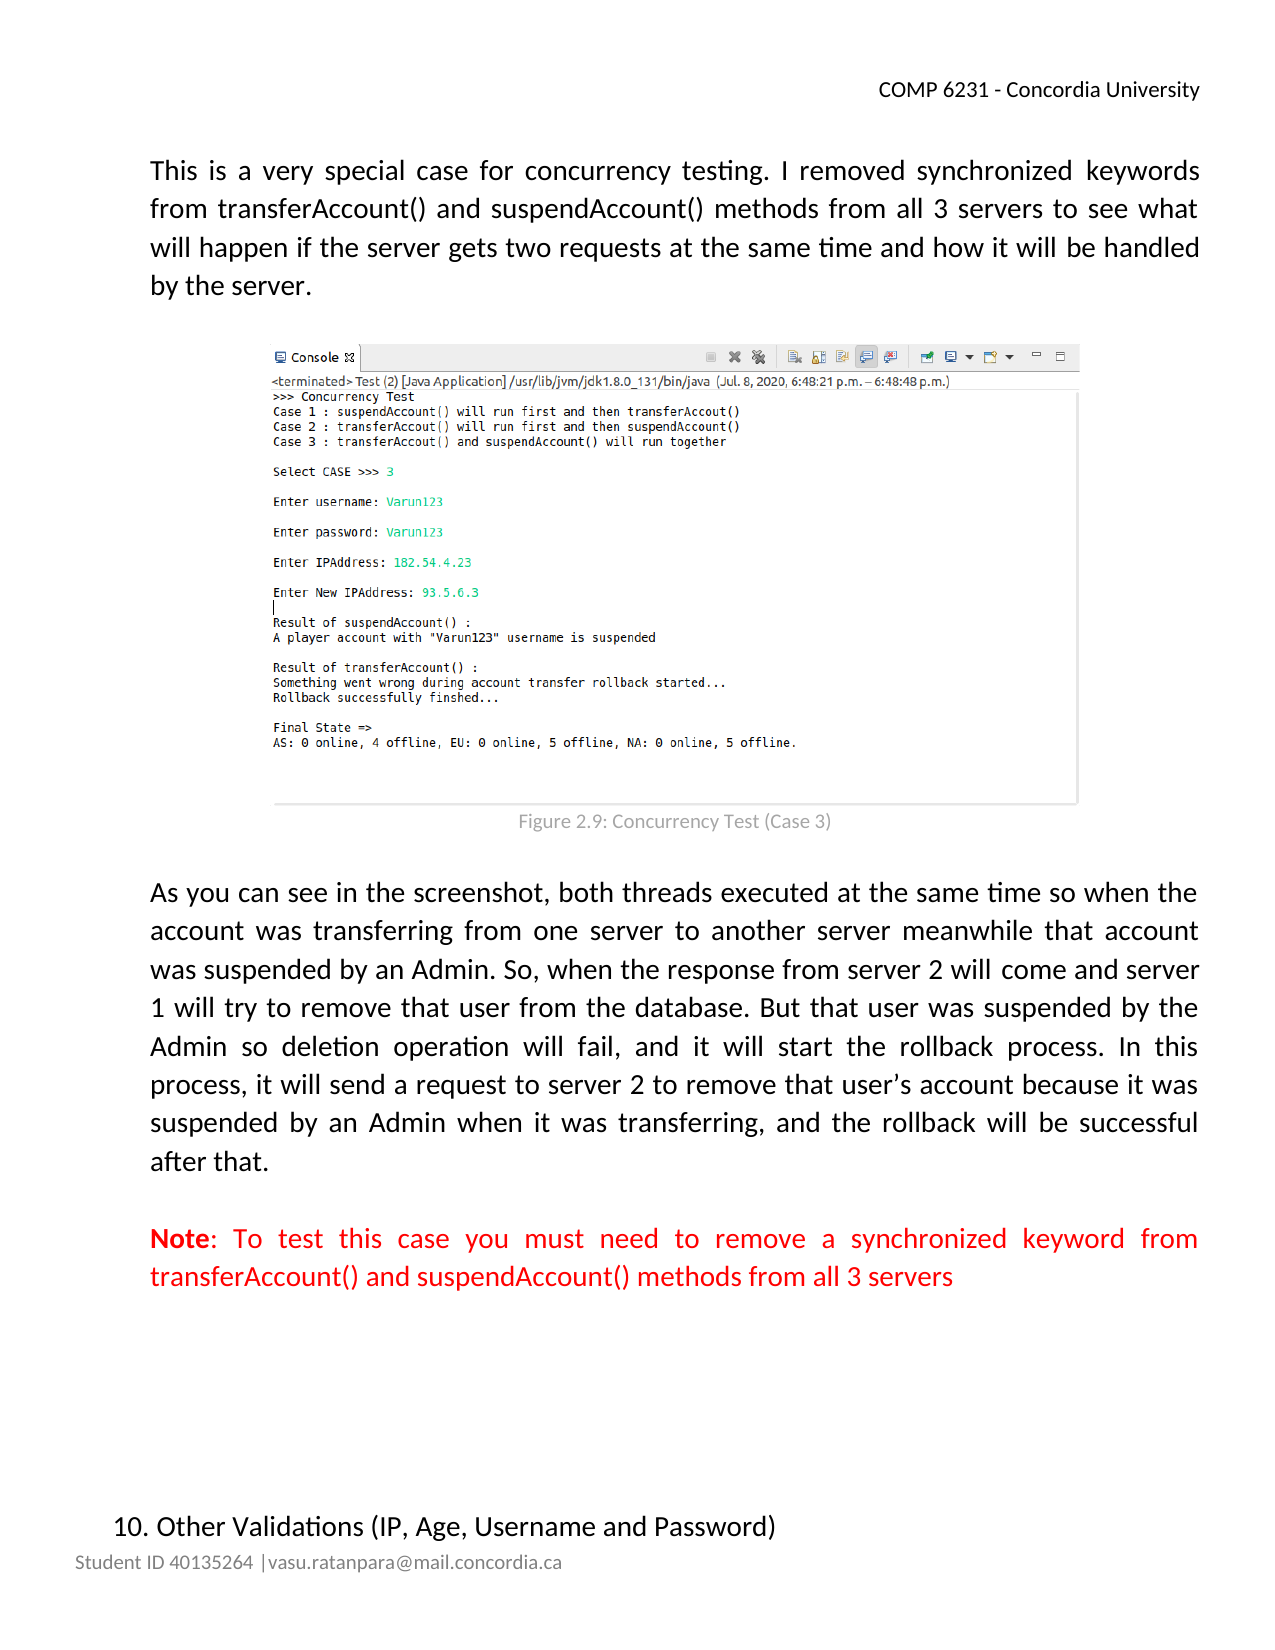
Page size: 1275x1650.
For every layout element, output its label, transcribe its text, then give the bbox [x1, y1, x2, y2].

text Note: To test this case you must need to remove a synchronized keyword from transferAccount() and suspendAccount() methods from all 3 servers [150, 1220, 1200, 1294]
text Figure 2.9: Concurrency Test (Case 3) [150, 808, 1200, 833]
text As you can see in the screenshot, both threads executed at the same time so when the account was transferring from one server to another server meanwhile that account was suspended by an Admin. So, when the response from server 2 will come and server 1 will try to remove that user from the database. But that user was suspended by the Admin so deletion operation will fail, and it will start the rollback process. In this process, it will send a request to server 2 to remove that user’s account because it was suspended by an Admin when it was transferring, and the rollback will be successful after that. [150, 874, 1200, 1178]
list Other Validations (IP, Age, Username and Password) [112, 1508, 1200, 1544]
picture [270, 344, 1080, 806]
text This is a very special case for concurrency testing. I removed synchronized keywords from transferAccount() and suspendAccount() methods from all 3 servers to see what will happen if the server gets two requests at the same time and how it will be handled by the server. [150, 152, 1200, 303]
